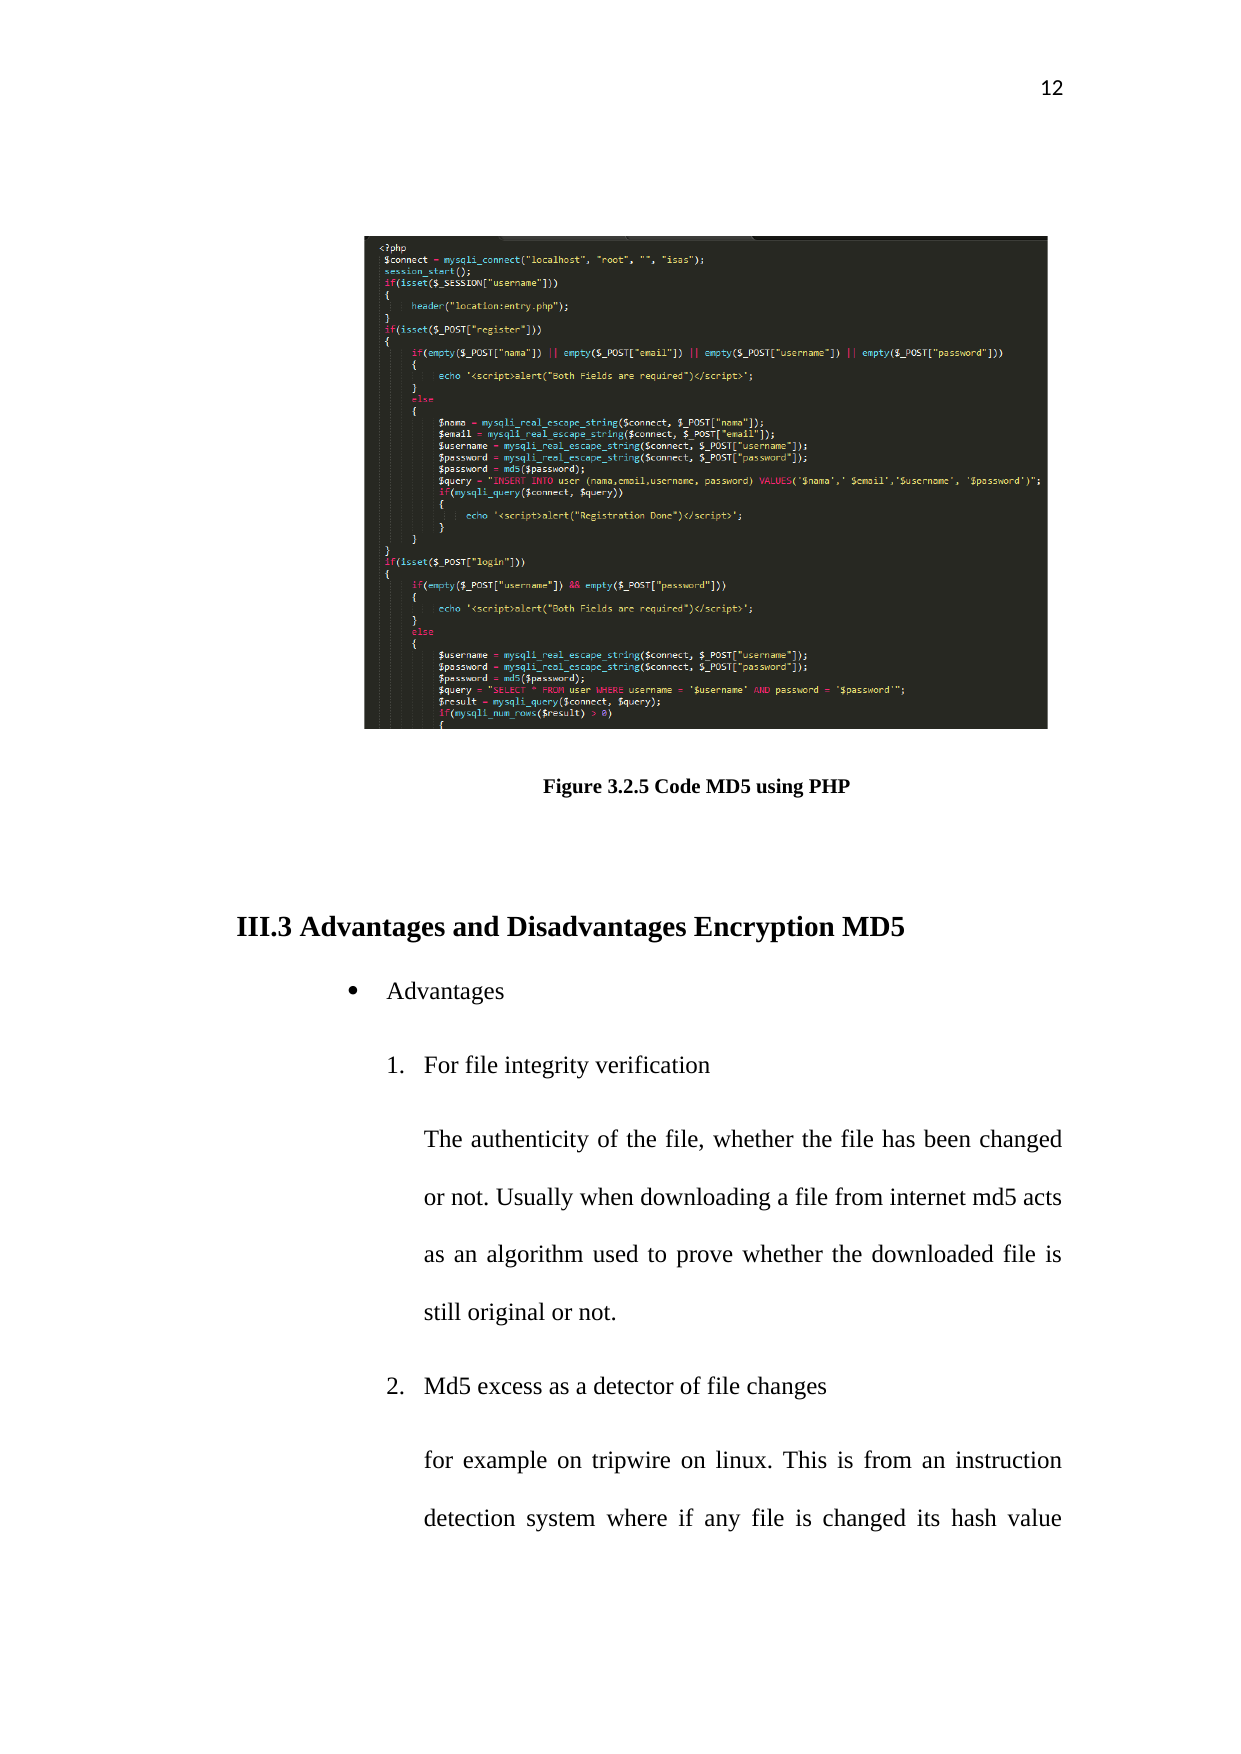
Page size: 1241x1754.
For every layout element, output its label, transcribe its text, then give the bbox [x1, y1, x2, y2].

text Figure 3.2.5 Code MD5 using PHP [236, 774, 1063, 798]
list Advantages [349, 976, 1063, 1005]
list Md5 excess as a detector of file changes [386, 1371, 1063, 1400]
list For file integrity verification [386, 1050, 1063, 1079]
picture [364, 236, 1048, 729]
text The authenticity of the file, whether the file has been changed or not. Usually when downloading a file from internet md5 acts as an algorithm used to prove whether the downloaded file is still original or not. [424, 1124, 1063, 1326]
text III.3 Advantages and Disadvantages Encryption MD5 [236, 909, 1063, 942]
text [424, 1445, 1063, 1531]
